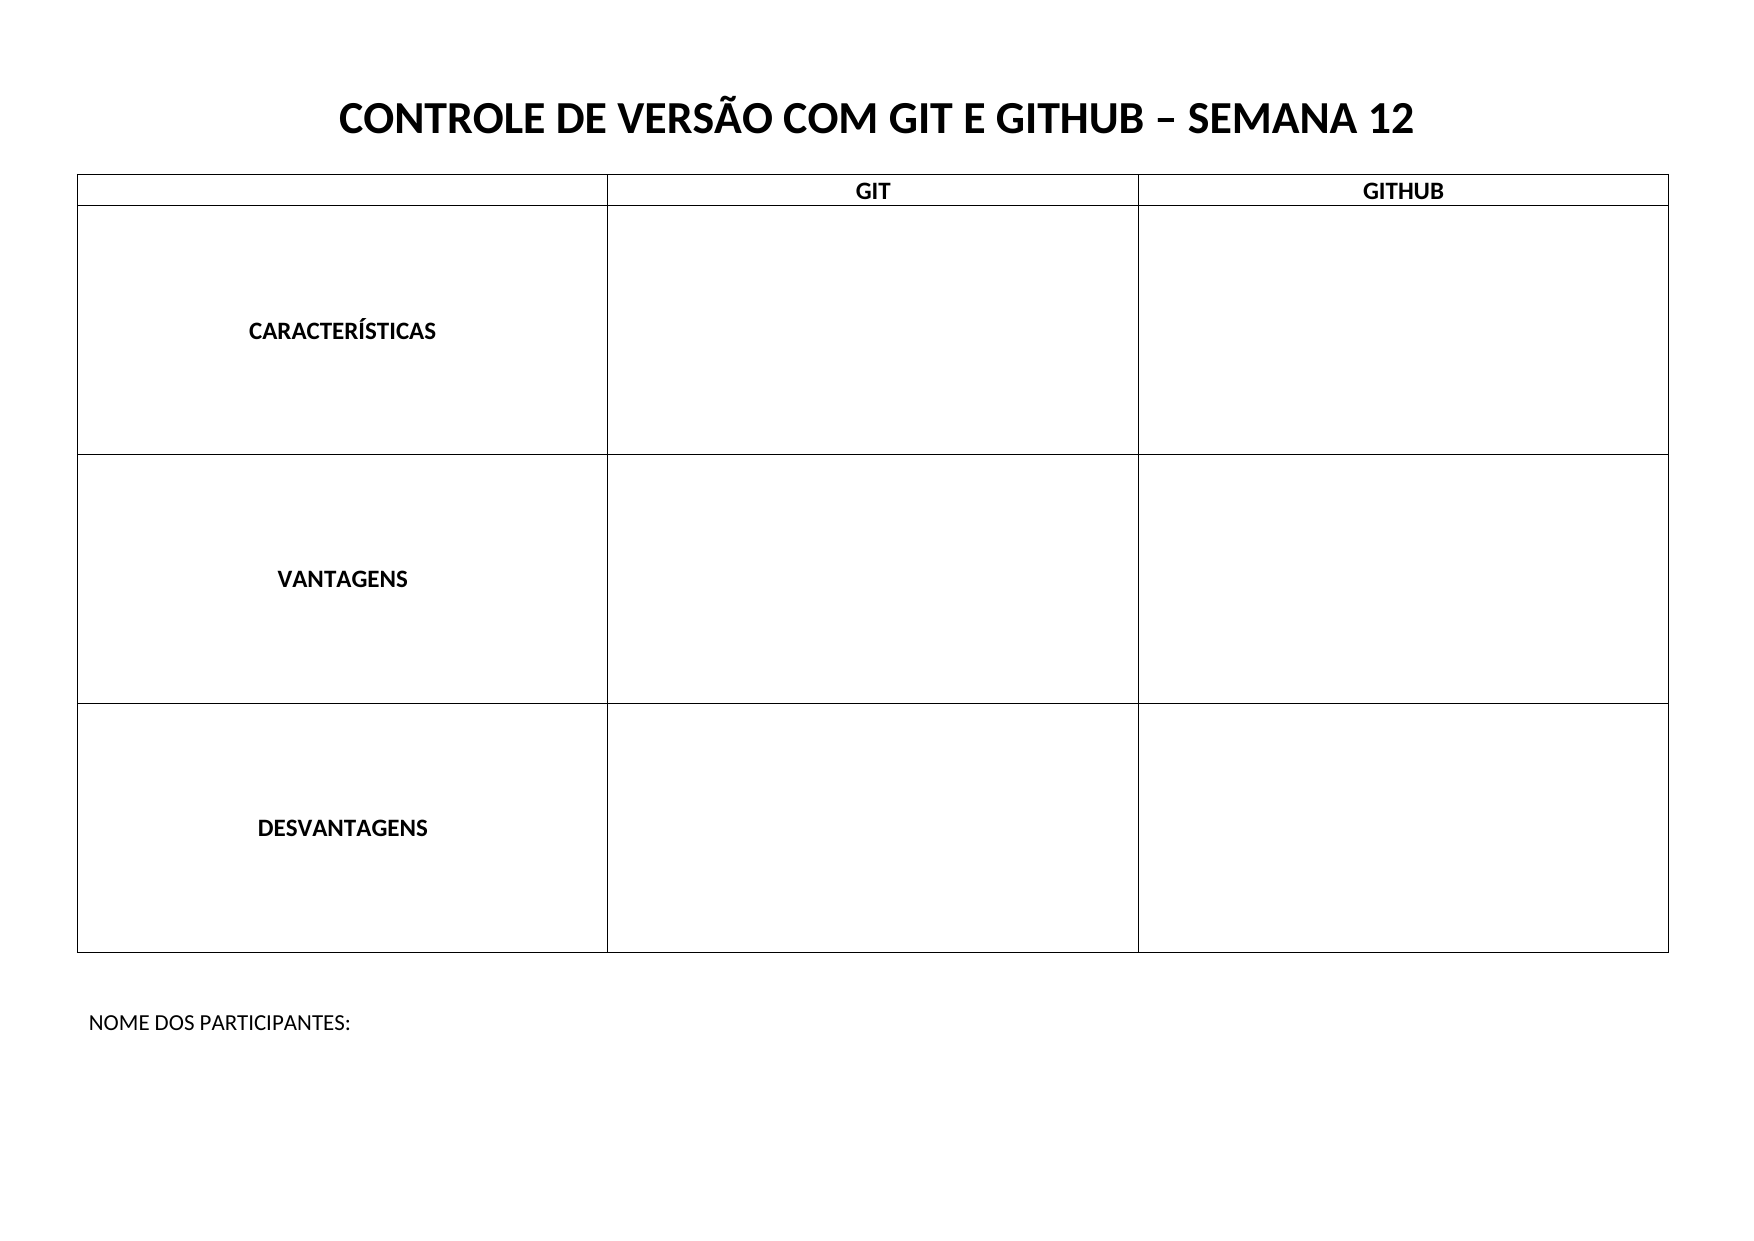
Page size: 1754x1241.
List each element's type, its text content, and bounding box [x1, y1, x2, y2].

table_cell VANTAGENS [78, 455, 607, 703]
table_cell [608, 455, 1138, 703]
table_cell DESVANTAGENS [78, 704, 607, 952]
table_cell [1139, 704, 1668, 952]
table_header GITHUB [1139, 175, 1668, 205]
table_cell [608, 704, 1138, 952]
table_cell CARACTERÍSTICAS [78, 206, 607, 454]
table_header GIT [608, 175, 1138, 205]
text CONTROLE DE VERSÃO COM GIT E GITHUB – SEMANA 12 [89, 89, 1665, 144]
table_header [78, 175, 607, 205]
table_cell [608, 206, 1138, 454]
text NOME DOS PARTICIPANTES: [89, 1008, 1665, 1036]
table_cell [1139, 206, 1668, 454]
table_cell [1139, 455, 1668, 703]
